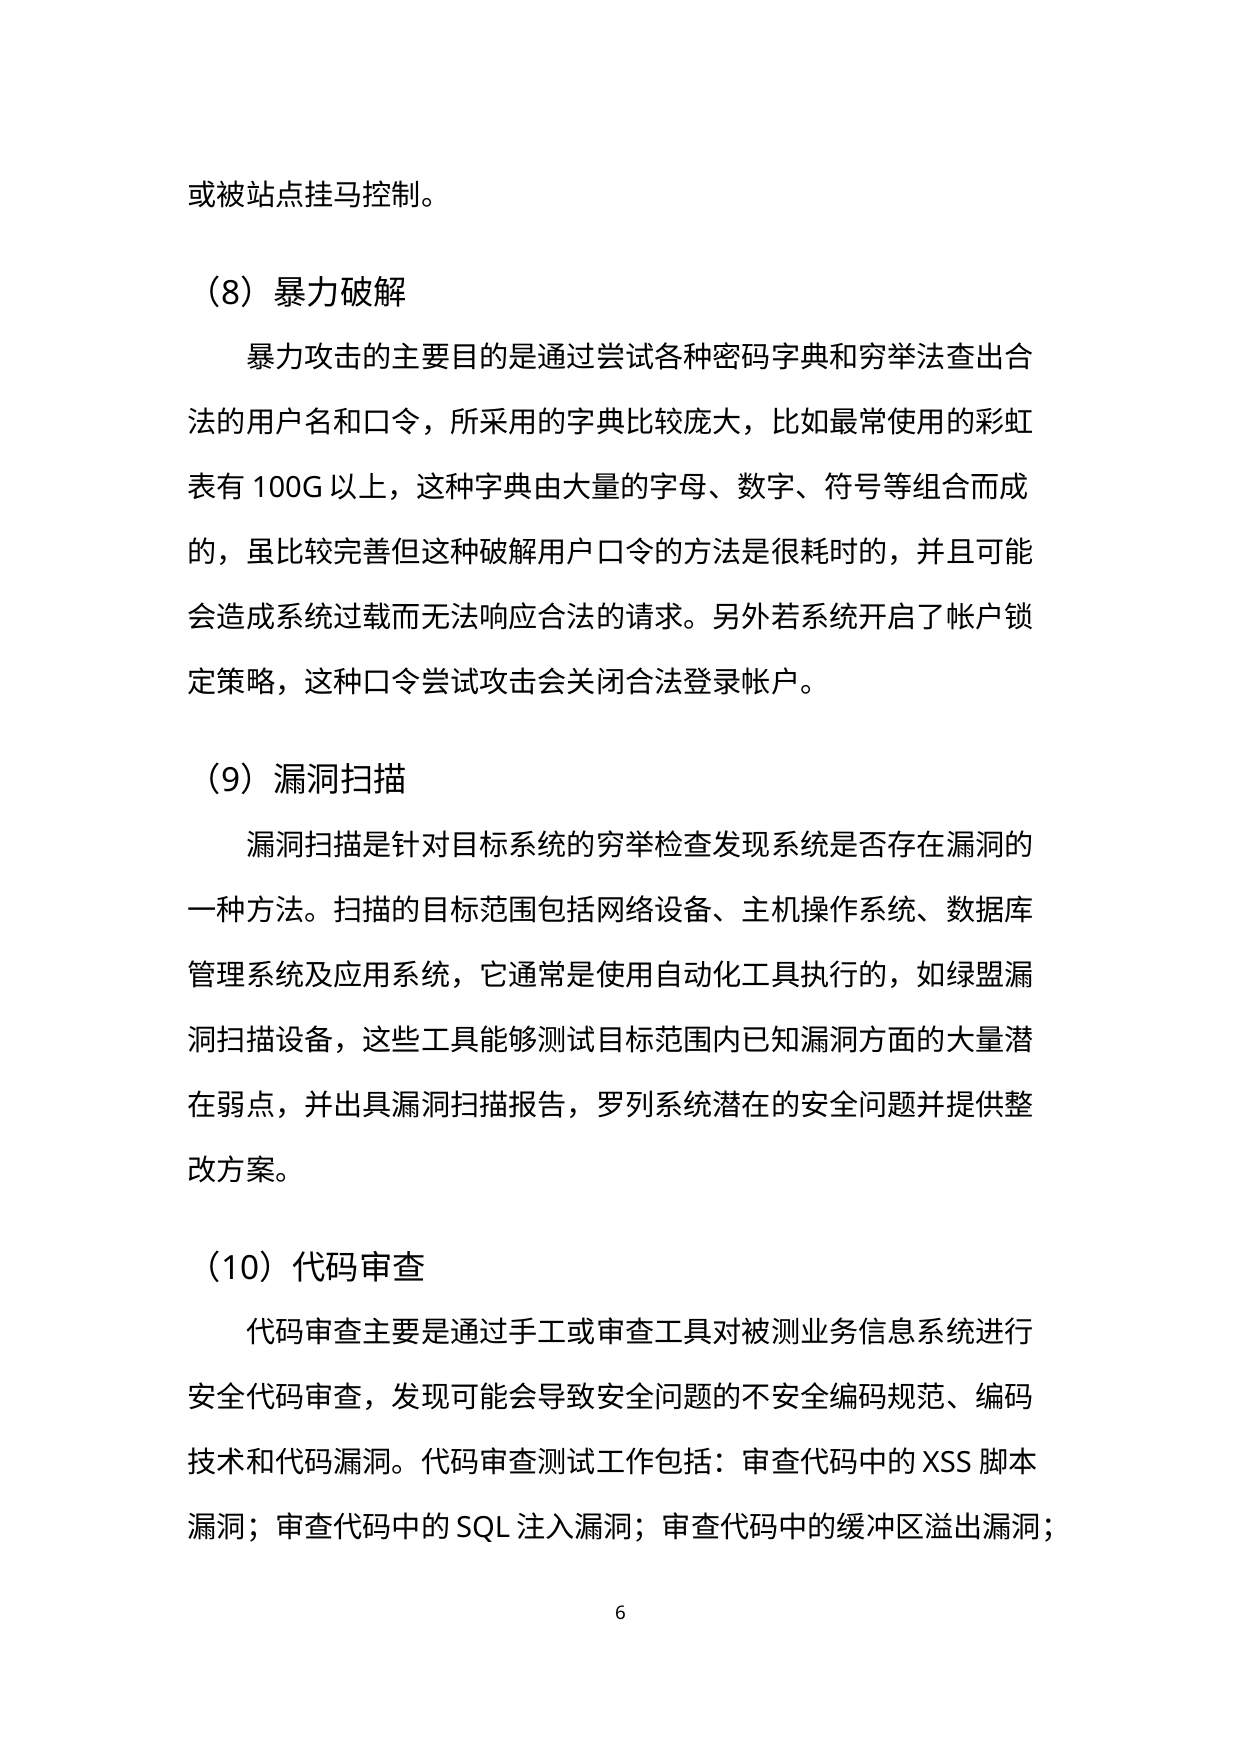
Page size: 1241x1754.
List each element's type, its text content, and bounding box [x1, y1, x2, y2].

text 漏洞扫描是针对目标系统的穷举检查发现系统是否存在漏洞的一种方法。扫描的目标范围包括网络设备、主机操作系统、数据库管理系统及应用系统，它通常是使用自动化工具执行的，如绿盟漏洞扫描设备，这些工具能够测试目标范围内已知漏洞方面的大量潜在弱点，并出具漏洞扫描报告，罗列系统潜在的安全问题并提供整改方案。 [187, 810, 1053, 1200]
text 暴力攻击的主要目的是通过尝试各种密码字典和穷举法查出合法的用户名和口令，所采用的字典比较庞大，比如最常使用的彩虹表有100G以上，这种字典由大量的字母、数字、符号等组合而成的，虽比较完善但这种破解用户口令的方法是很耗时的，并且可能会造成系统过载而无法响应合法的请求。另外若系统开启了帐户锁定策略，这种口令尝试攻击会关闭合法登录帐户。 [187, 322, 1053, 712]
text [187, 1297, 1053, 1557]
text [187, 160, 1053, 225]
text （8）暴力破解 [187, 257, 1053, 322]
text （9）漏洞扫描 [187, 745, 1053, 810]
text （10）代码审查 [187, 1232, 1053, 1297]
